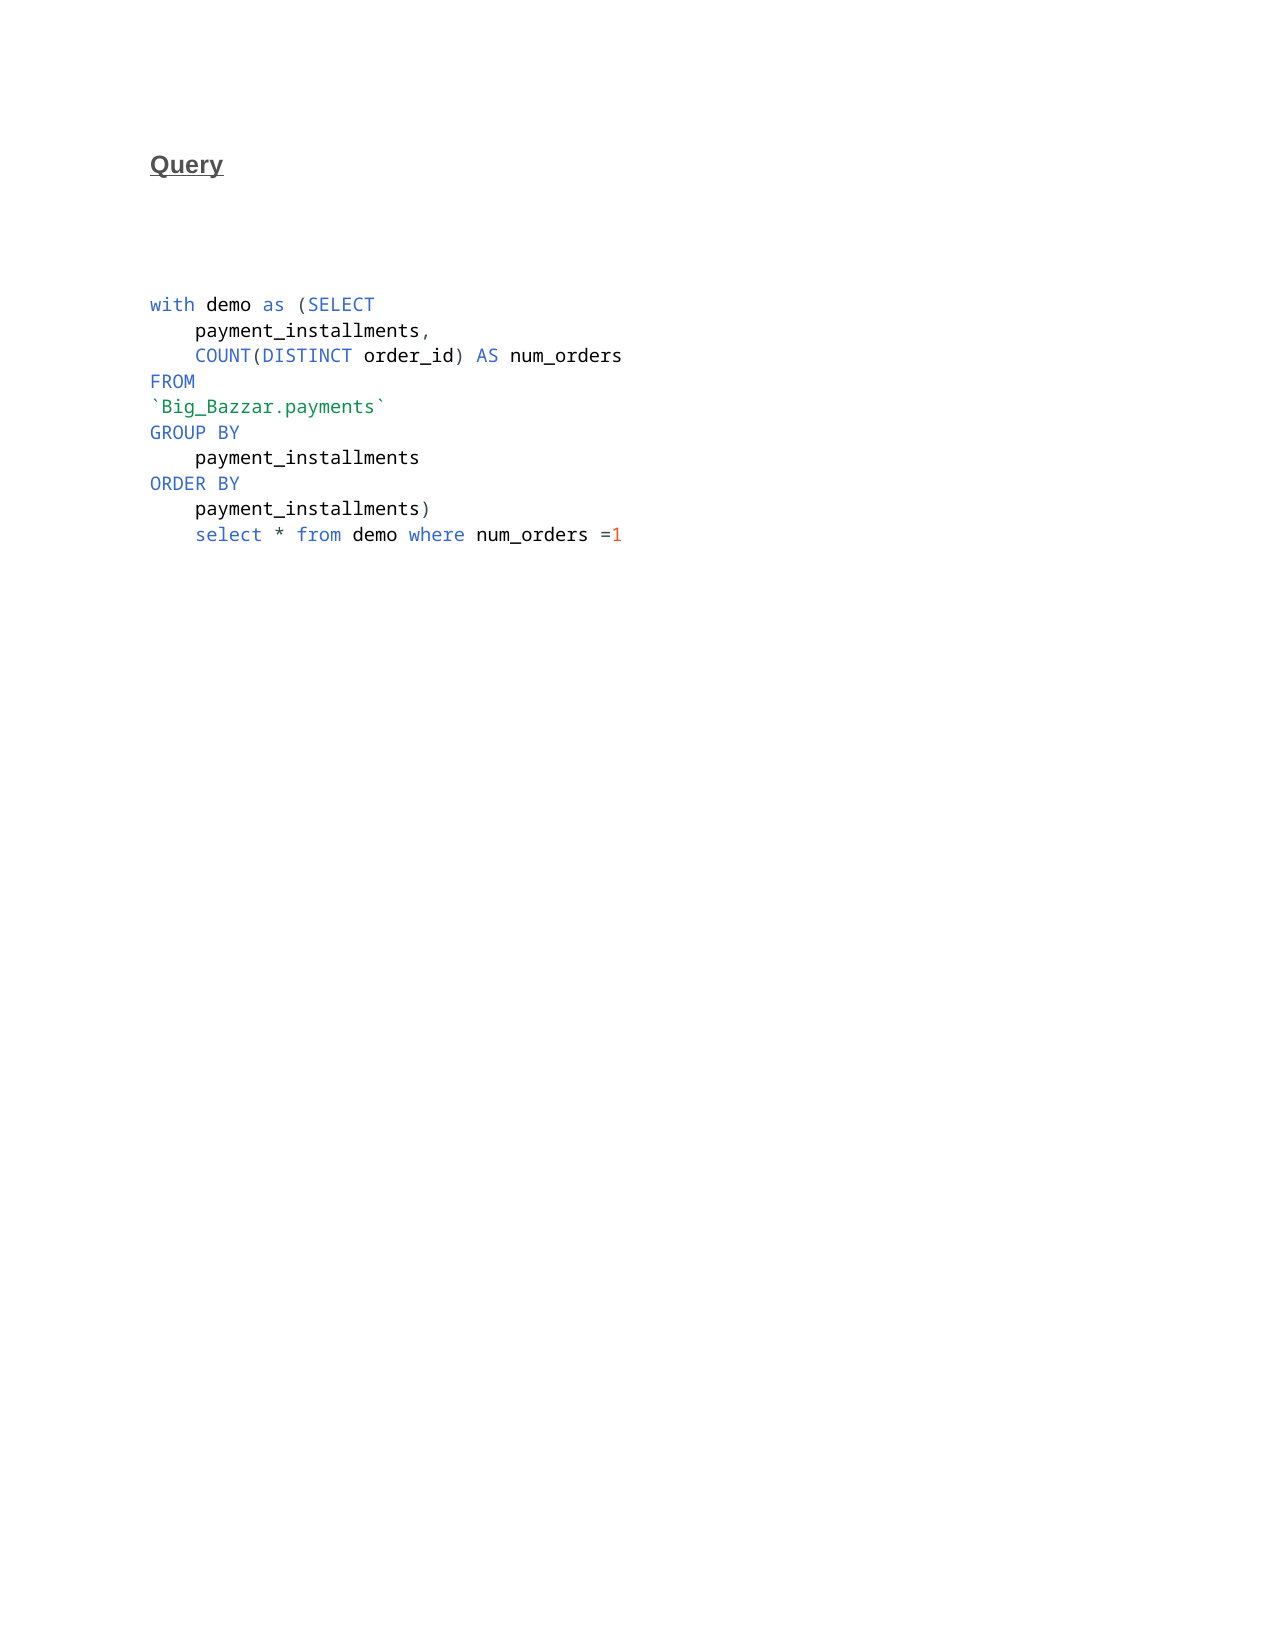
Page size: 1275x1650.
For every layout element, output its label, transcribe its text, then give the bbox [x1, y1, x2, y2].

text payment_installments, [150, 317, 1125, 342]
text payment_installments [150, 444, 1125, 470]
text GROUP BY [150, 419, 1125, 444]
text ORDER BY [150, 470, 1125, 496]
text select * from demo where num_orders =1 [150, 521, 1125, 547]
text payment_installments) [150, 496, 1125, 521]
text FROM [150, 368, 1125, 393]
text `Big_Bazzar.payments` [150, 393, 1125, 419]
text Query [150, 150, 1125, 179]
text with demo as (SELECT [150, 291, 1125, 317]
text COUNT(DISTINCT order_id) AS num_orders [150, 342, 1125, 368]
